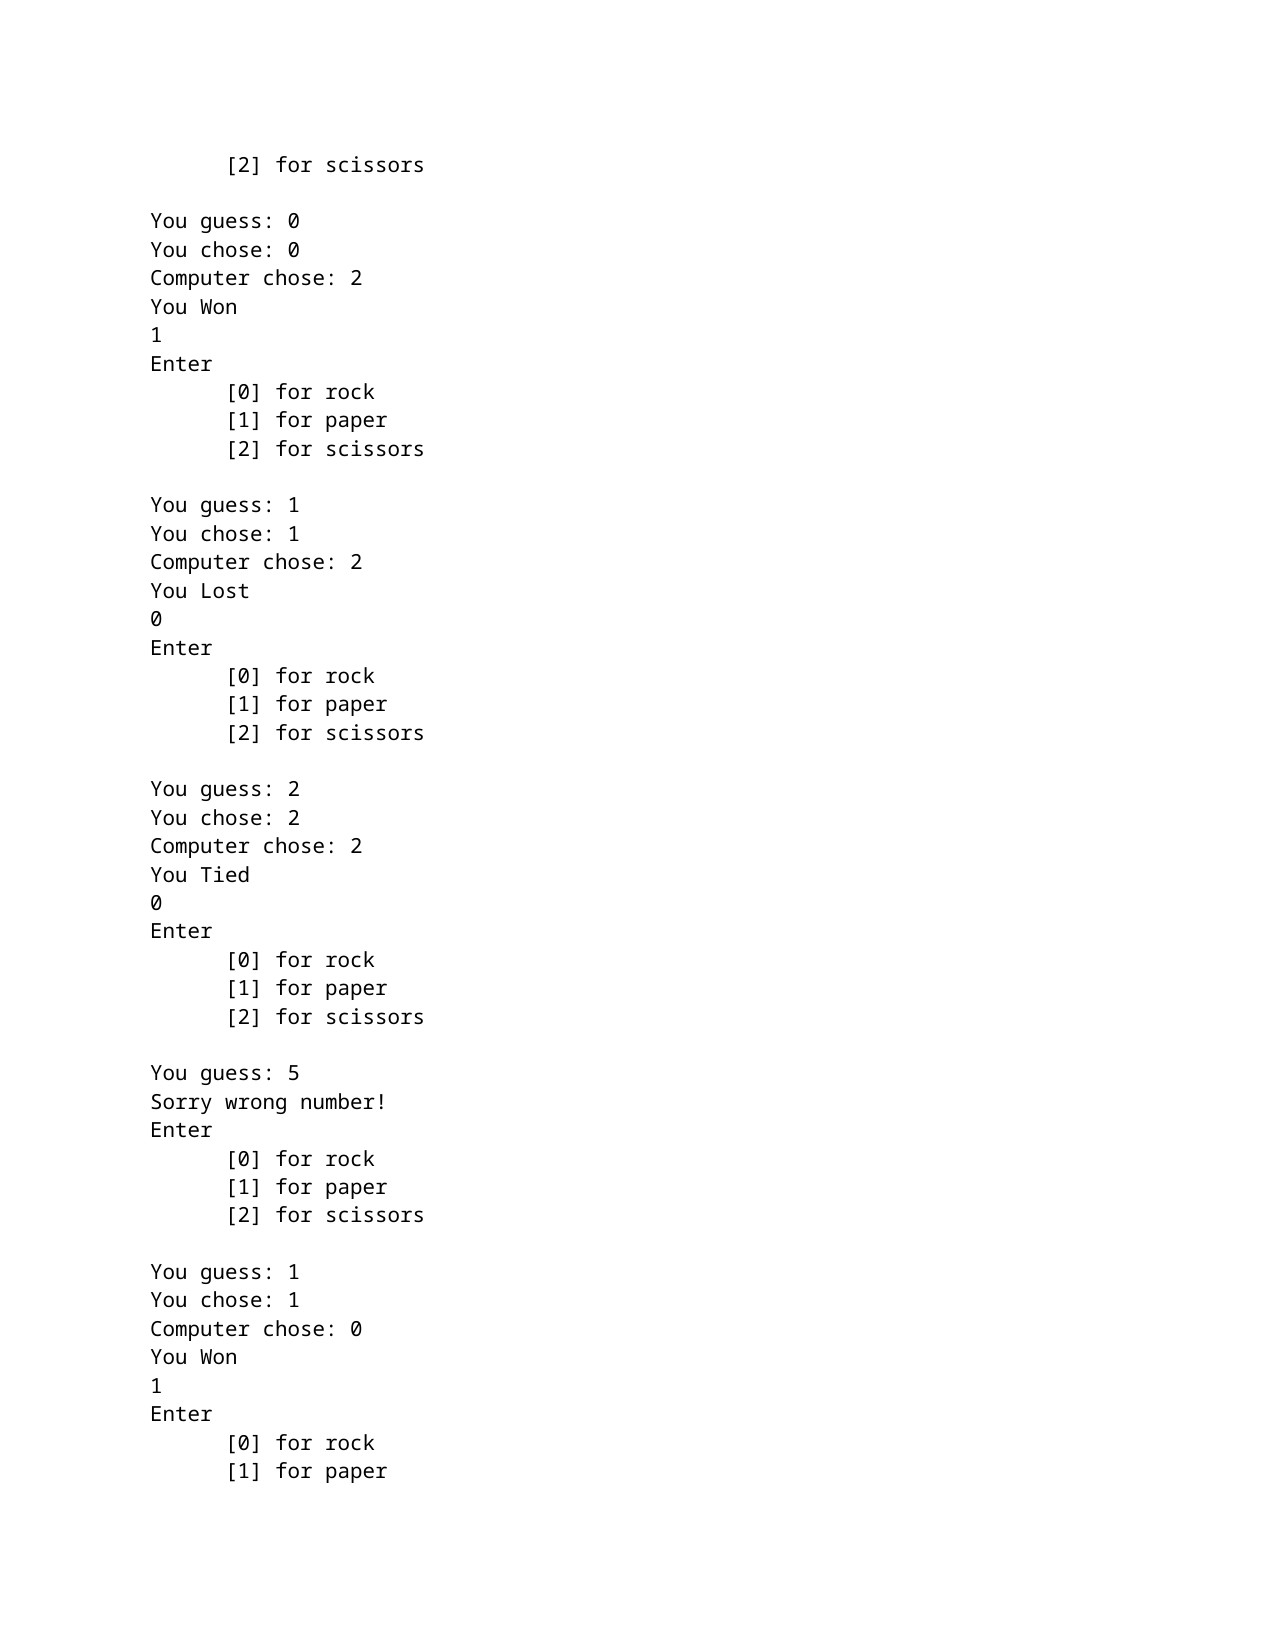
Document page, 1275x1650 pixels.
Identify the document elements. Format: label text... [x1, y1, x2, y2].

text [0] for rock [150, 945, 1125, 973]
text Enter [150, 349, 1125, 377]
text [2] for scissors [150, 1201, 1125, 1229]
text You guess: 5 [150, 1058, 1125, 1087]
text Computer chose: 2 [150, 831, 1125, 860]
text [2] for scissors [150, 434, 1125, 462]
text [1] for paper [150, 1172, 1125, 1201]
text [0] for rock [150, 1144, 1125, 1172]
text [1] for paper [150, 1456, 1125, 1484]
text You guess: 1 [150, 1257, 1125, 1285]
text 0 [150, 888, 1125, 917]
text [1] for paper [150, 973, 1125, 1002]
text You chose: 1 [150, 1285, 1125, 1314]
text You Won [150, 292, 1125, 320]
text You guess: 1 [150, 490, 1125, 519]
text You Tied [150, 860, 1125, 888]
text 1 [150, 1371, 1125, 1399]
text Sorry wrong number! [150, 1087, 1125, 1115]
text Enter [150, 1399, 1125, 1428]
text [2] for scissors [150, 718, 1125, 746]
text [2] for scissors [150, 1002, 1125, 1030]
text Computer chose: 0 [150, 1314, 1125, 1342]
text [0] for rock [150, 661, 1125, 689]
text You chose: 0 [150, 235, 1125, 263]
text You chose: 2 [150, 803, 1125, 831]
text [1] for paper [150, 406, 1125, 434]
text Enter [150, 917, 1125, 945]
text You Won [150, 1342, 1125, 1371]
text [1] for paper [150, 689, 1125, 718]
text You chose: 1 [150, 519, 1125, 547]
text [2] for scissors [150, 150, 1125, 178]
text Enter [150, 1115, 1125, 1144]
text You guess: 0 [150, 206, 1125, 235]
text Computer chose: 2 [150, 263, 1125, 292]
text You Lost [150, 576, 1125, 604]
text You guess: 2 [150, 774, 1125, 803]
text 1 [150, 320, 1125, 349]
text Computer chose: 2 [150, 547, 1125, 576]
text [0] for rock [150, 1428, 1125, 1456]
text Enter [150, 633, 1125, 661]
text [0] for rock [150, 377, 1125, 406]
text 0 [150, 604, 1125, 633]
